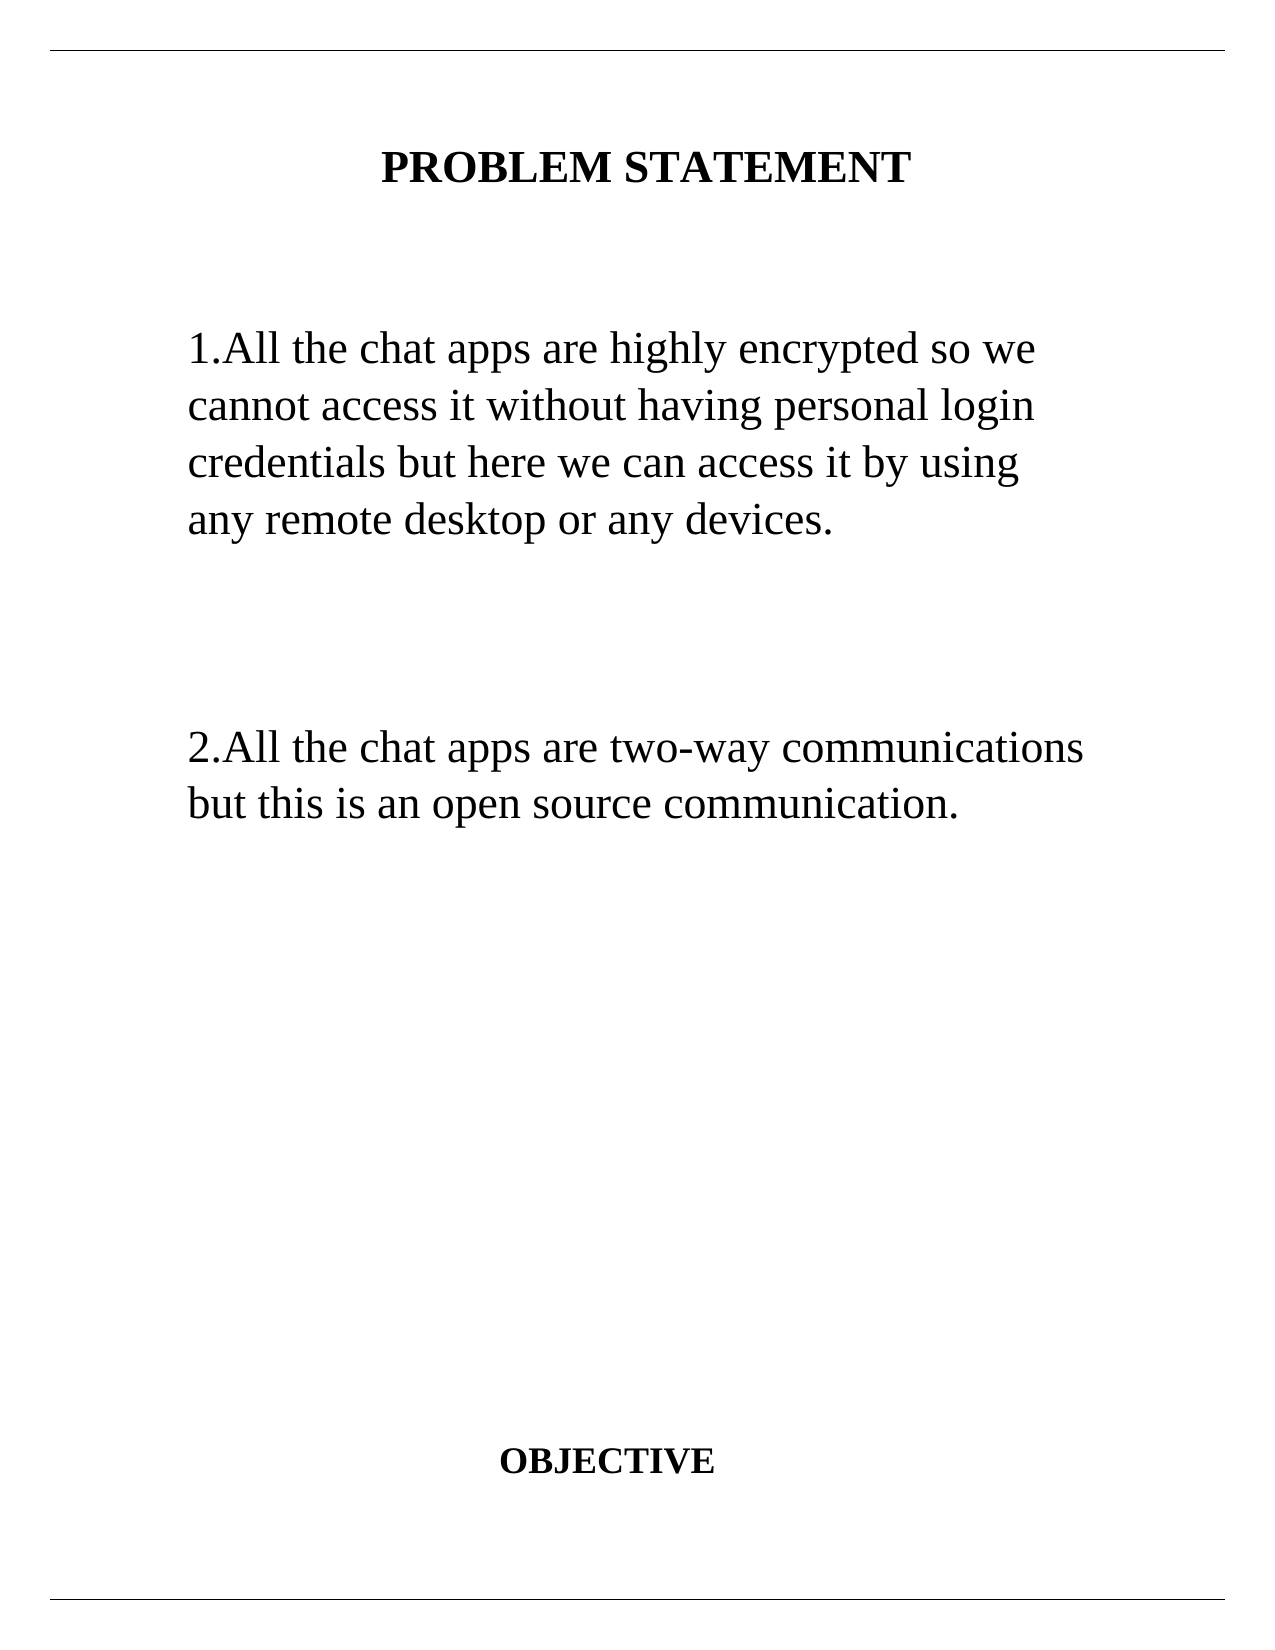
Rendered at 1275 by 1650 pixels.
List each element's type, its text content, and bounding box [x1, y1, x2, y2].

text 2.All the chat apps are two-way communications but this is an open source communication. [187, 549, 1088, 829]
text 1.All the chat apps are highly encrypted so we cannot access it without having personal login credentials but here we can access it by using any remote desktop or any devices. [187, 321, 1088, 544]
subtitle OBJECTIVE [187, 1438, 815, 1481]
subtitle PROBLEM STATEMENT [186, 140, 1088, 192]
